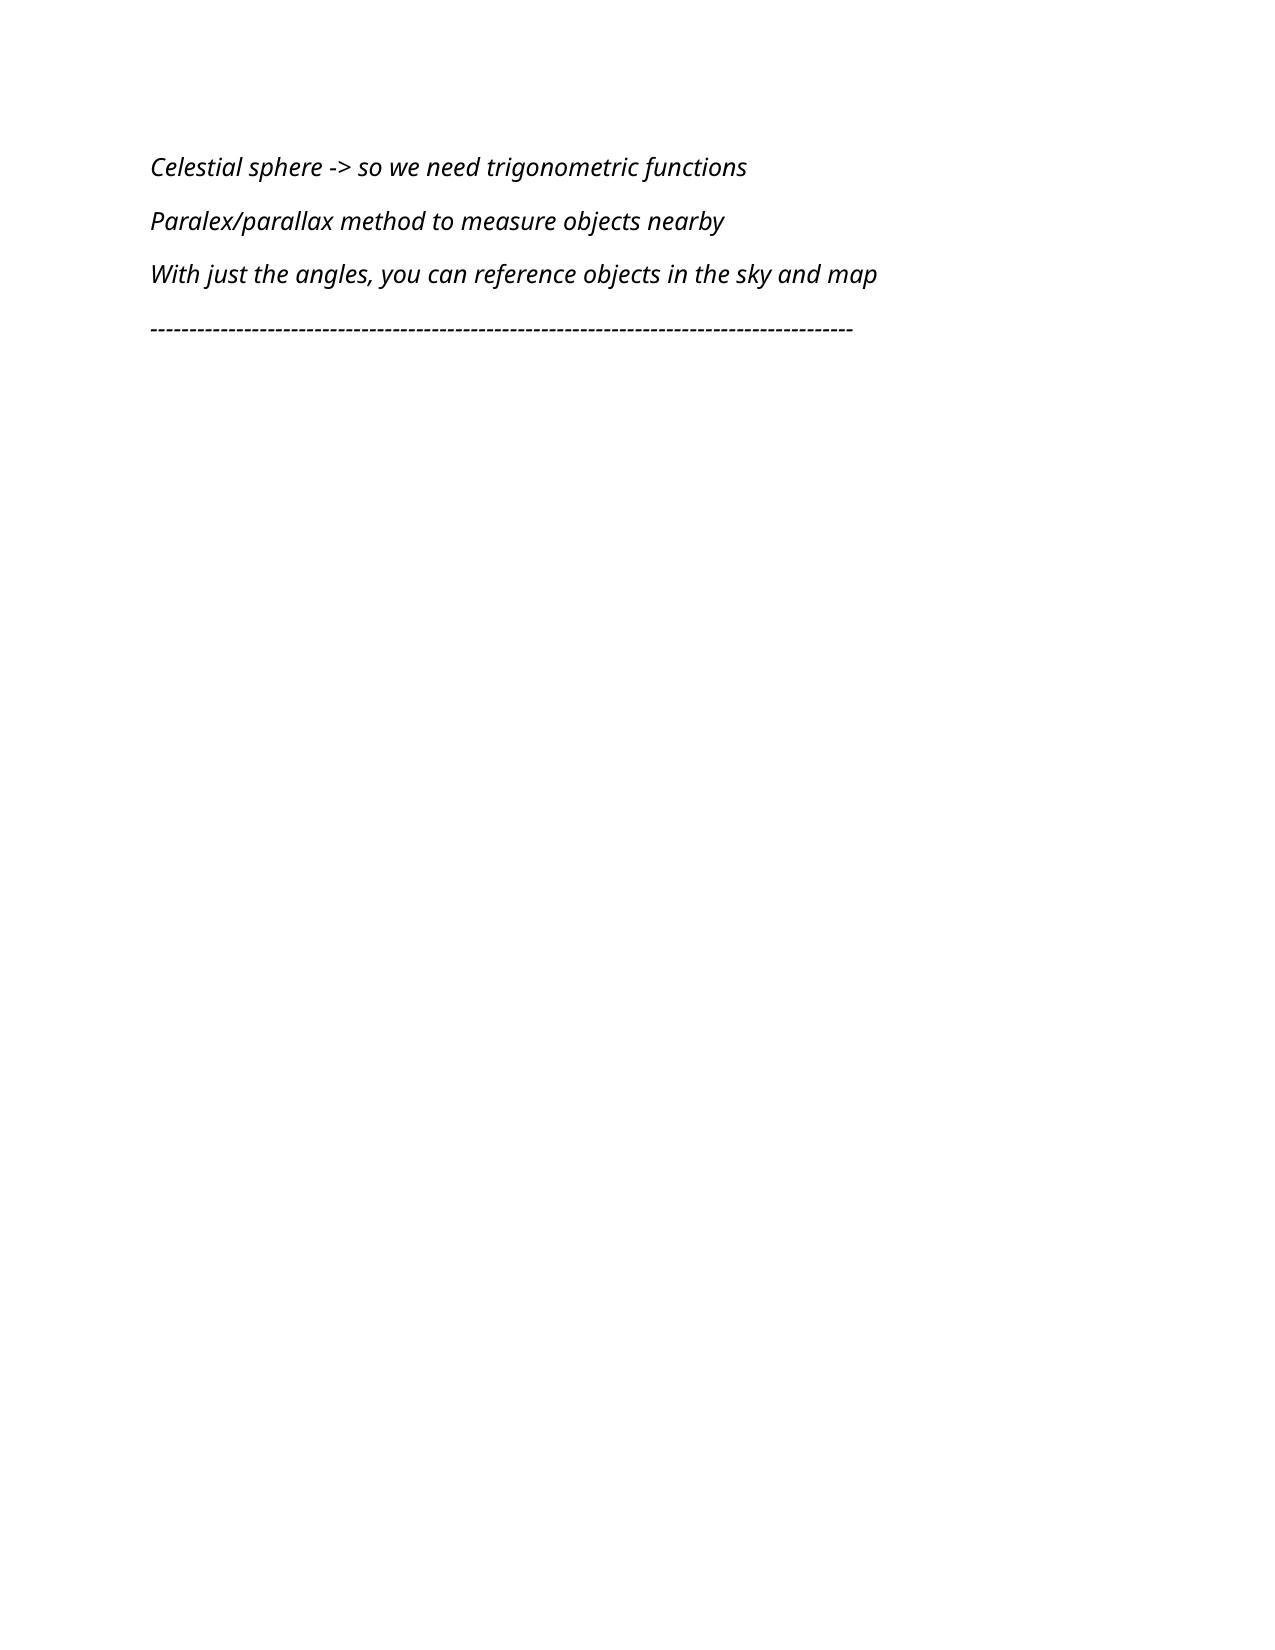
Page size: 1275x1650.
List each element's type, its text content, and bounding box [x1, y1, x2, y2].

text With just the angles, you can reference objects in the sky and map [150, 257, 1125, 291]
text Celestial sphere -> so we need trigonometric functions [150, 150, 1125, 184]
text ------------------------------------------------------------------------------------------ [150, 310, 1125, 344]
text Paralex/parallax method to measure objects nearby [150, 203, 1125, 237]
